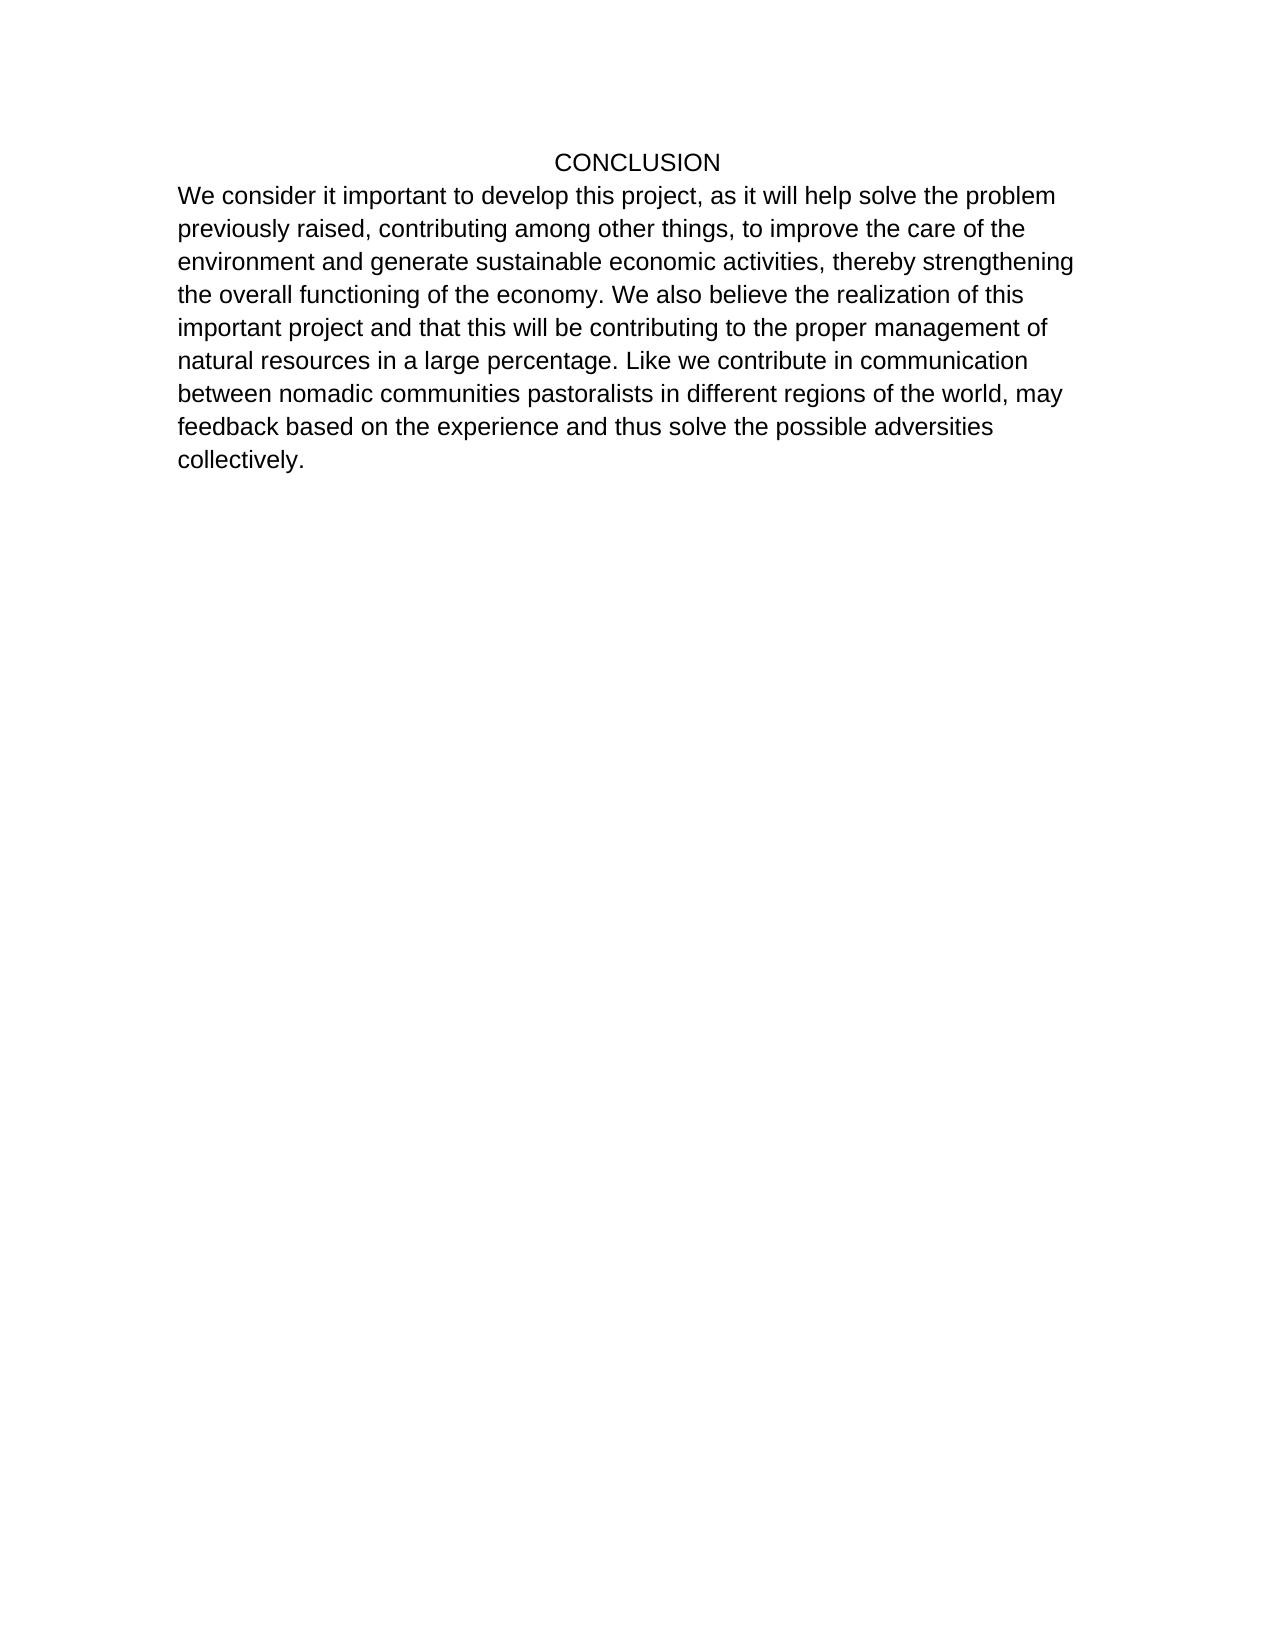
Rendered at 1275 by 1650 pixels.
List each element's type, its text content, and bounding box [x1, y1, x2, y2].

text CONCLUSION [177, 148, 1098, 176]
text We consider it important to develop this project, as it will help solve the problem previously raised, contributing among other things, to improve the care of the environment and generate sustainable economic activities, thereby strengthening the overall functioning of the economy. We also believe the realization of this important project and that this will be contributing to the proper management of natural resources in a large percentage. Like we contribute in communication between nomadic communities pastoralists in different regions of the world, may feedback based on the experience and thus solve the possible adversities collectively. [177, 181, 1098, 473]
